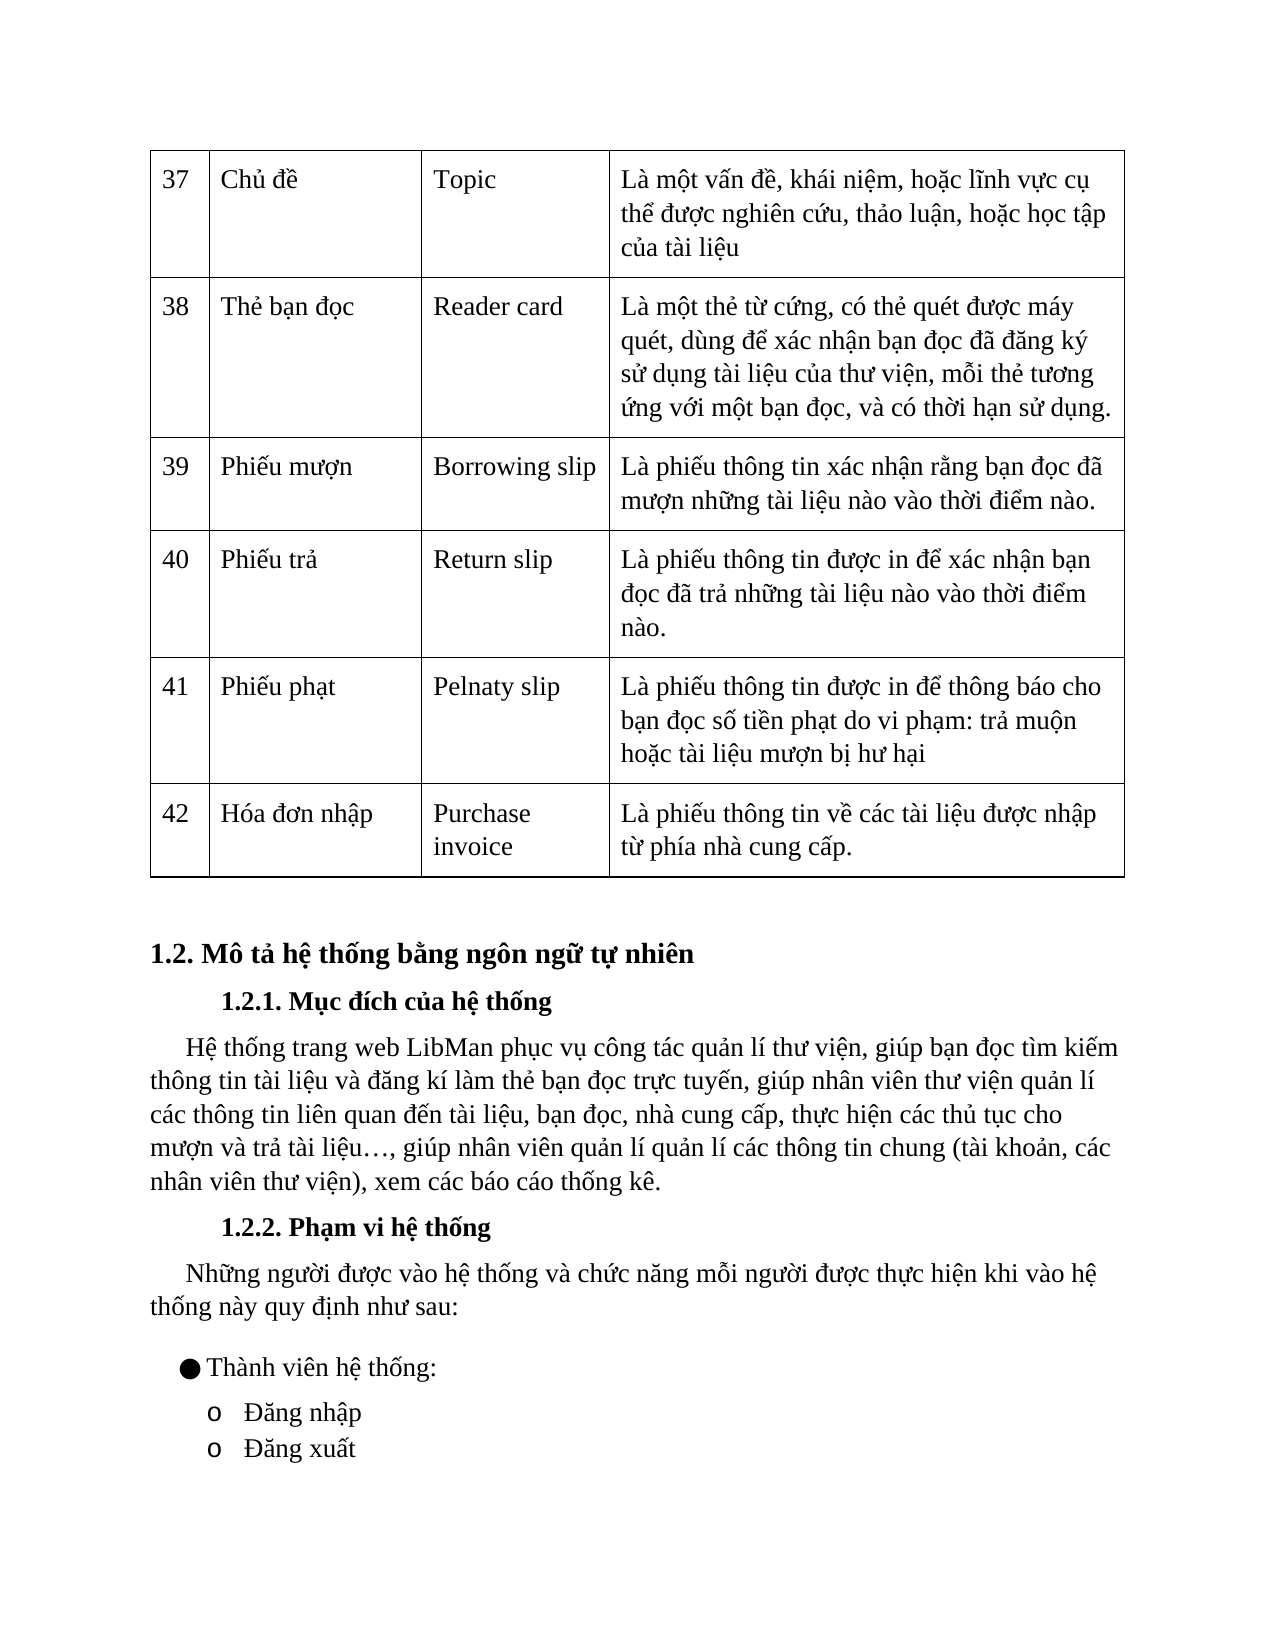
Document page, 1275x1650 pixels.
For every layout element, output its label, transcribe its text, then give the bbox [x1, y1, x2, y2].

table_cell 42 [151, 784, 209, 876]
table_cell Phiếu trả [210, 531, 421, 657]
table_cell 37 [151, 151, 209, 277]
table_cell 40 [151, 531, 209, 657]
table_cell Chủ đề [210, 151, 421, 277]
table_cell Hóa đơn nhập [210, 784, 421, 876]
table_cell Là phiếu thông tin xác nhận rằng bạn đọc đã mượn những tài liệu nào vào thời điểm nào. [610, 438, 1124, 530]
subtitle 1.2.2. Phạm vi hệ thống [185, 1211, 1125, 1242]
table_cell Reader card [422, 278, 609, 437]
table_cell Là phiếu thông tin về các tài liệu được nhập từ phía nhà cung cấp. [610, 784, 1124, 876]
text Hệ thống trang web LibMan phục vụ công tác quản lí thư viện, giúp bạn đọc tìm kiếm thông tin tài liệu và đăng kí làm thẻ bạn đọc trực tuyến, giúp nhân viên thư viện quản lí các thông tin liên quan đến tài liệu, bạn đọc, nhà cung cấp, thực hiện các thủ tục cho mượn và trả tài liệu…, giúp nhân viên quản lí quản lí các thông tin chung (tài khoản, các nhân viên thư viện), xem các báo cáo thống kê. [150, 1031, 1125, 1196]
text Những người được vào hệ thống và chức năng mỗi người được thực hiện khi vào hệ thống này quy định như sau: [150, 1257, 1125, 1322]
table_cell Là phiếu thông tin được in để thông báo cho bạn đọc số tiền phạt do vi phạm: trả muộn hoặc tài liệu mượn bị hư hại [610, 658, 1124, 783]
list Thành viên hệ thống: [178, 1337, 1125, 1392]
table_cell Là một thẻ từ cứng, có thẻ quét được máy quét, dùng để xác nhận bạn đọc đã đăng ký sử dụng tài liệu của thư viện, mỗi thẻ tương ứng với một bạn đọc, và có thời hạn sử dụng. [610, 278, 1124, 437]
table_cell Return slip [422, 531, 609, 657]
table_cell 38 [151, 278, 209, 437]
table_cell 41 [151, 658, 209, 783]
table_cell Là phiếu thông tin được in để xác nhận bạn đọc đã trả những tài liệu nào vào thời điểm nào. [610, 531, 1124, 657]
table_cell Topic [422, 151, 609, 277]
table_cell Pelnaty slip [422, 658, 609, 783]
subtitle 1.2.1. Mục đích của hệ thống [185, 985, 1125, 1016]
list Đăng nhập [206, 1396, 1125, 1430]
table_cell Phiếu mượn [210, 438, 421, 530]
table_cell Borrowing slip [422, 438, 609, 530]
table_cell 39 [151, 438, 209, 530]
subtitle 1.2. Mô tả hệ thống bằng ngôn ngữ tự nhiên [150, 936, 1125, 969]
table_cell Purchase invoice [422, 784, 609, 876]
table_cell Thẻ bạn đọc [210, 278, 421, 437]
list Đăng xuất [206, 1432, 1125, 1466]
table_cell Phiếu phạt [210, 658, 421, 783]
table_cell Là một vấn đề, khái niệm, hoặc lĩnh vực cụ thể được nghiên cứu, thảo luận, hoặc học tập của tài liệu [610, 151, 1124, 277]
